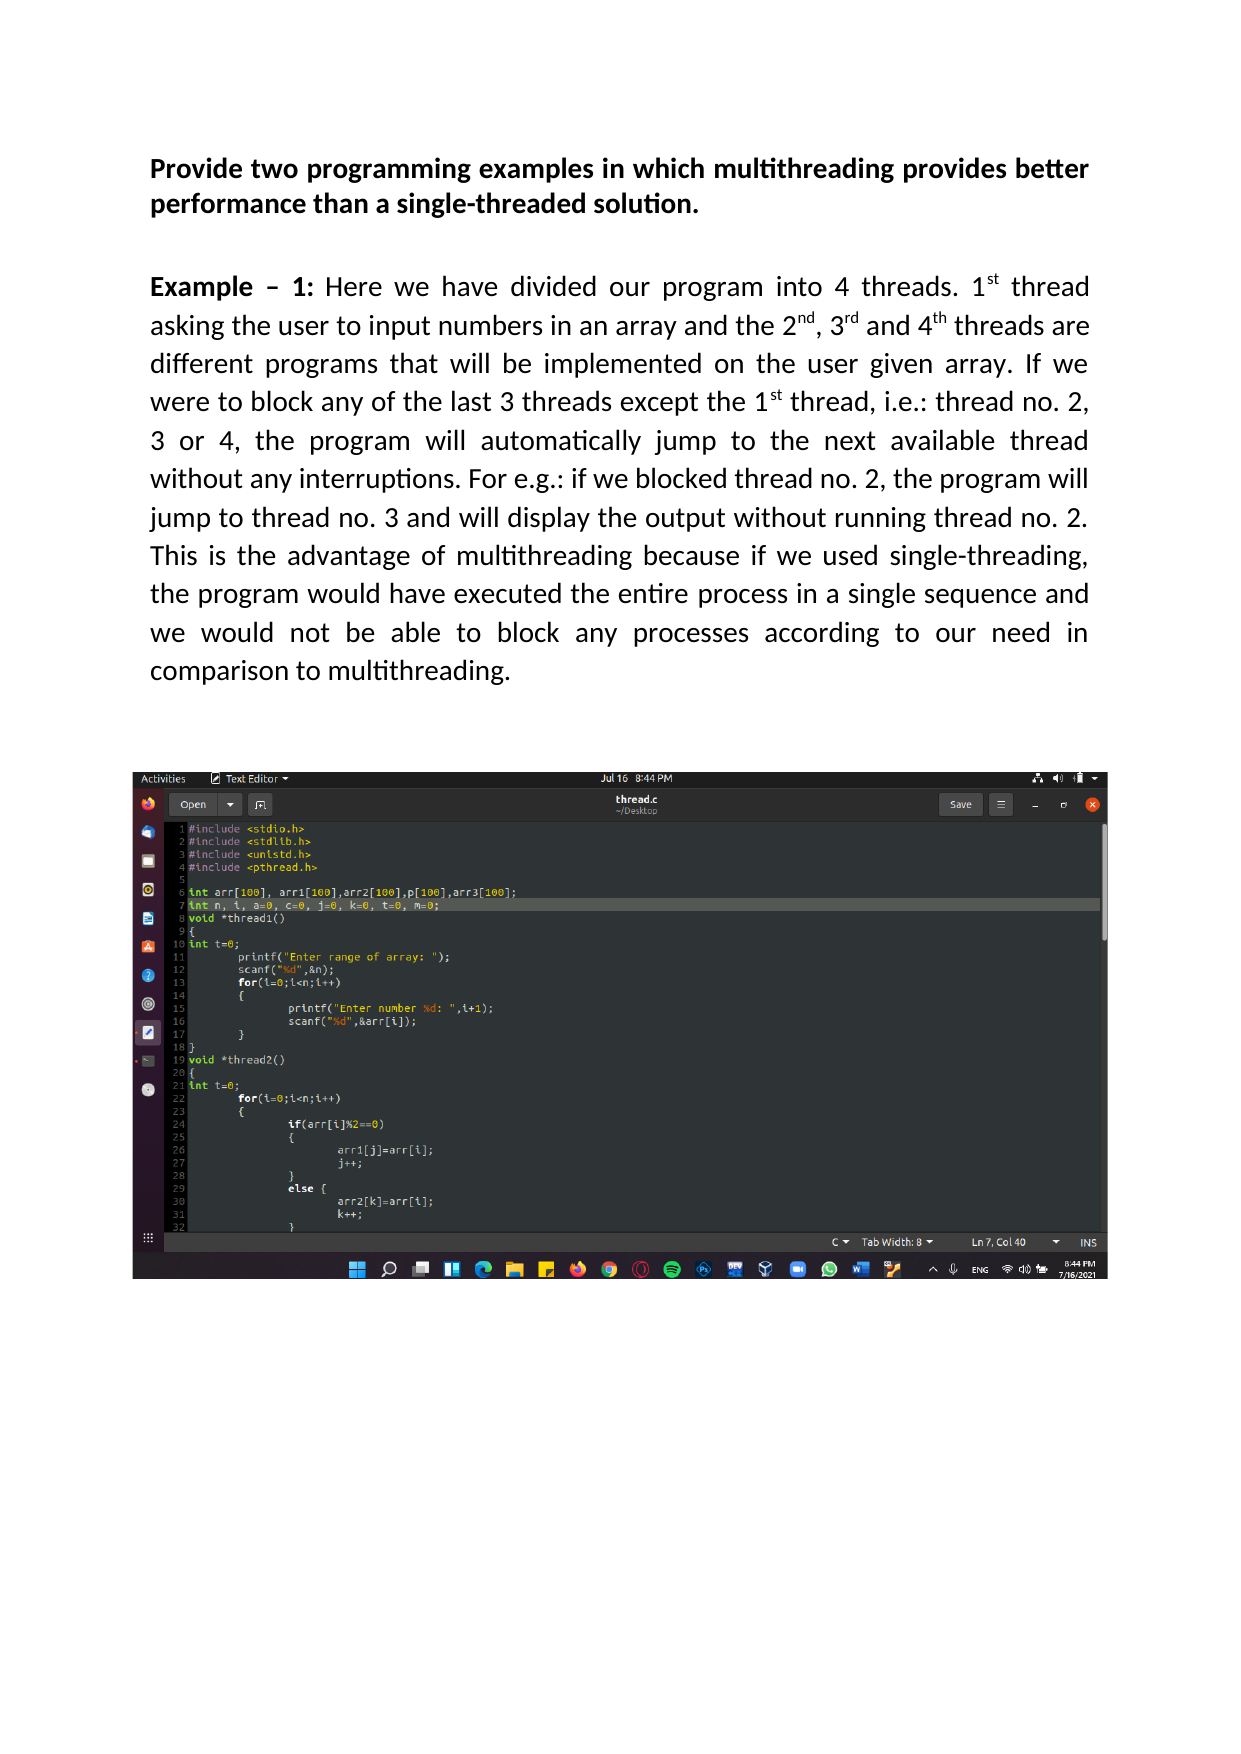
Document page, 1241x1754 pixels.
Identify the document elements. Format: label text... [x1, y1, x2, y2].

picture [132, 772, 1108, 1279]
text Example – 1: Here we have divided our program into 4 threads. 1st thread asking the user to input numbers in an array and the 2nd, 3rd and 4th threads are different programs that will be implemented on the user given array. If we were to block any of the last 3 threads except the 1st thread, i.e.: thread no. 2, 3 or 4, the program will automatically jump to the next available thread without any interruptions. For e.g.: if we blocked thread no. 2, the program will jump to thread no. 3 and will display the output without running thread no. 2. This is the advantage of multithreading because if we used single-threading, the program would have executed the entire process in a single sequence and we would not be able to block any processes according to our need in comparison to multithreading. [150, 268, 1090, 614]
text Provide two programming examples in which multithreading provides better performance than a single-threaded solution. [150, 150, 1090, 221]
